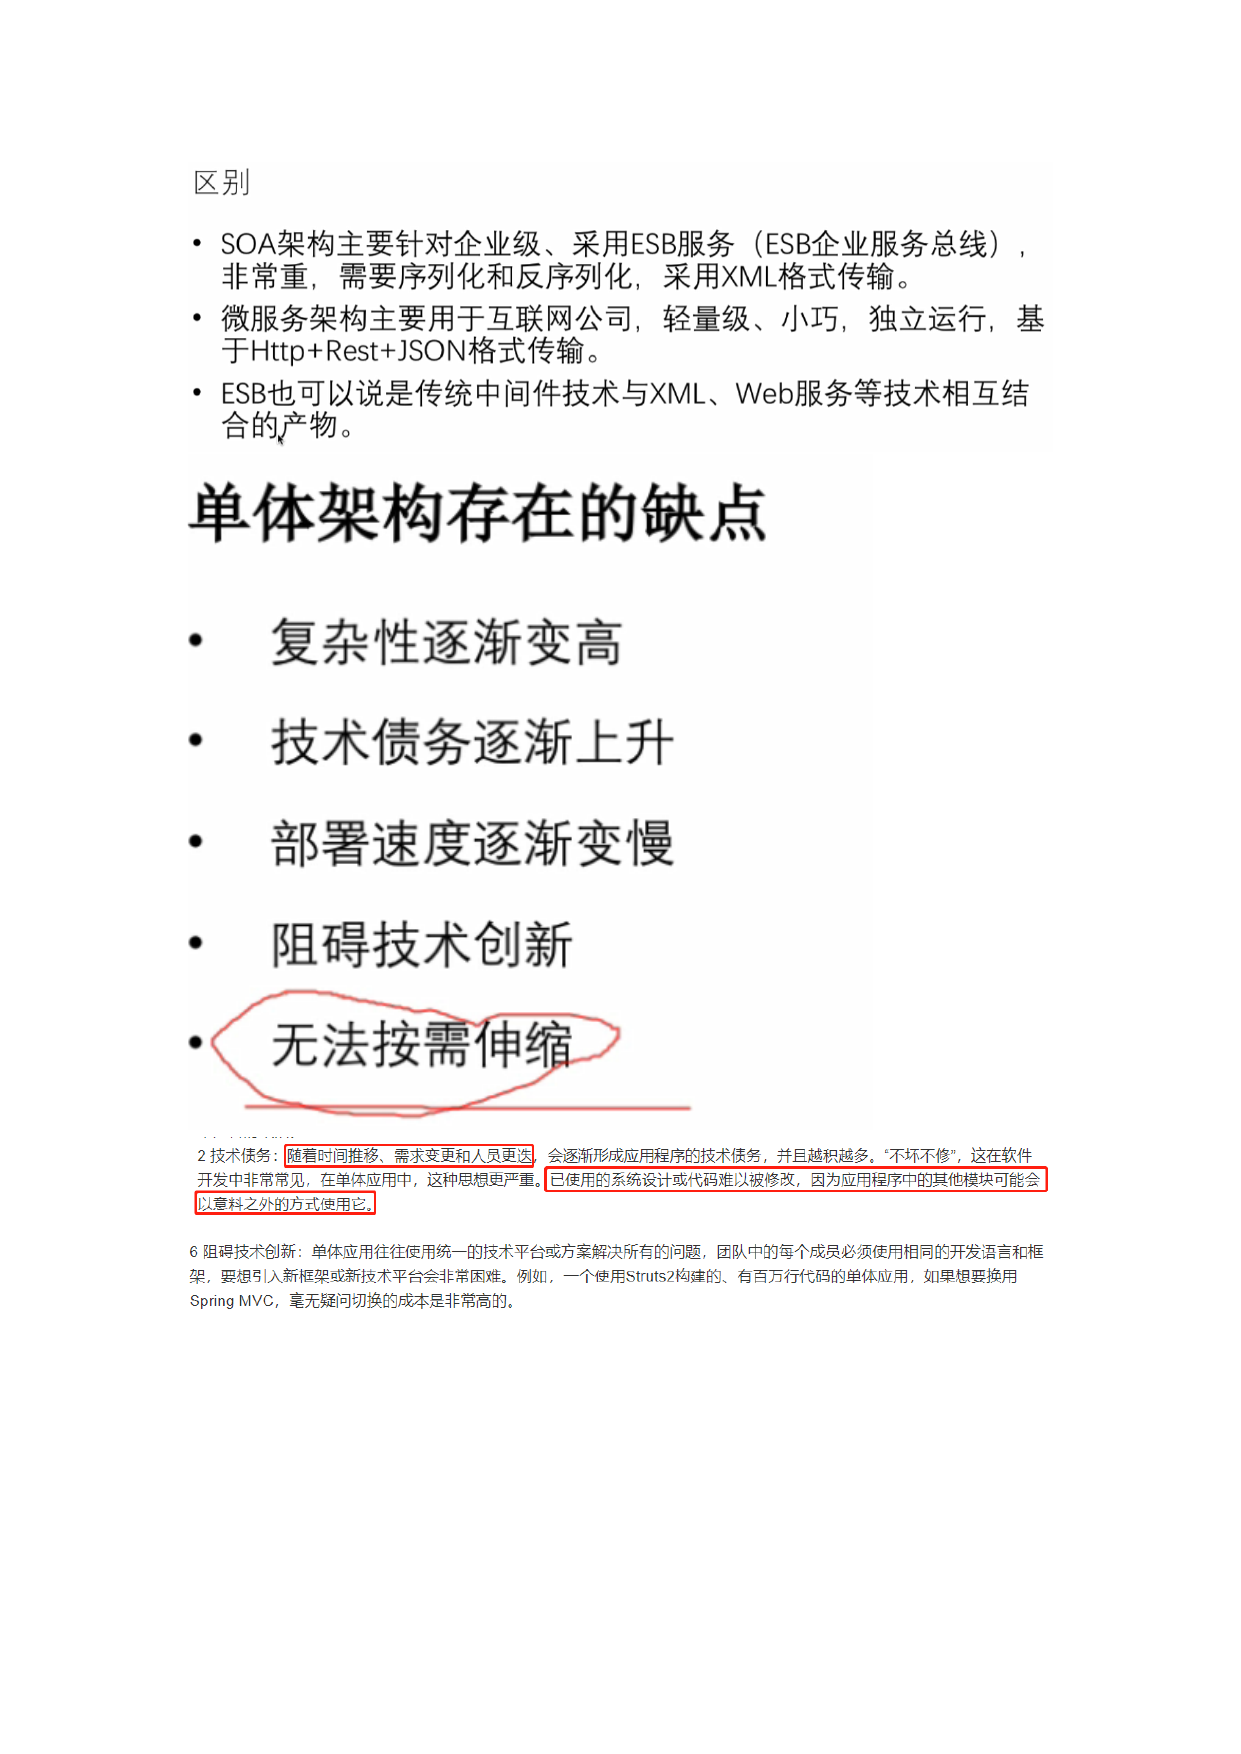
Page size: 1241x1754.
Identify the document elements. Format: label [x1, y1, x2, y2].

picture [187, 162, 1053, 452]
picture [187, 1234, 1053, 1310]
picture [187, 1137, 1053, 1218]
picture [187, 454, 874, 1130]
